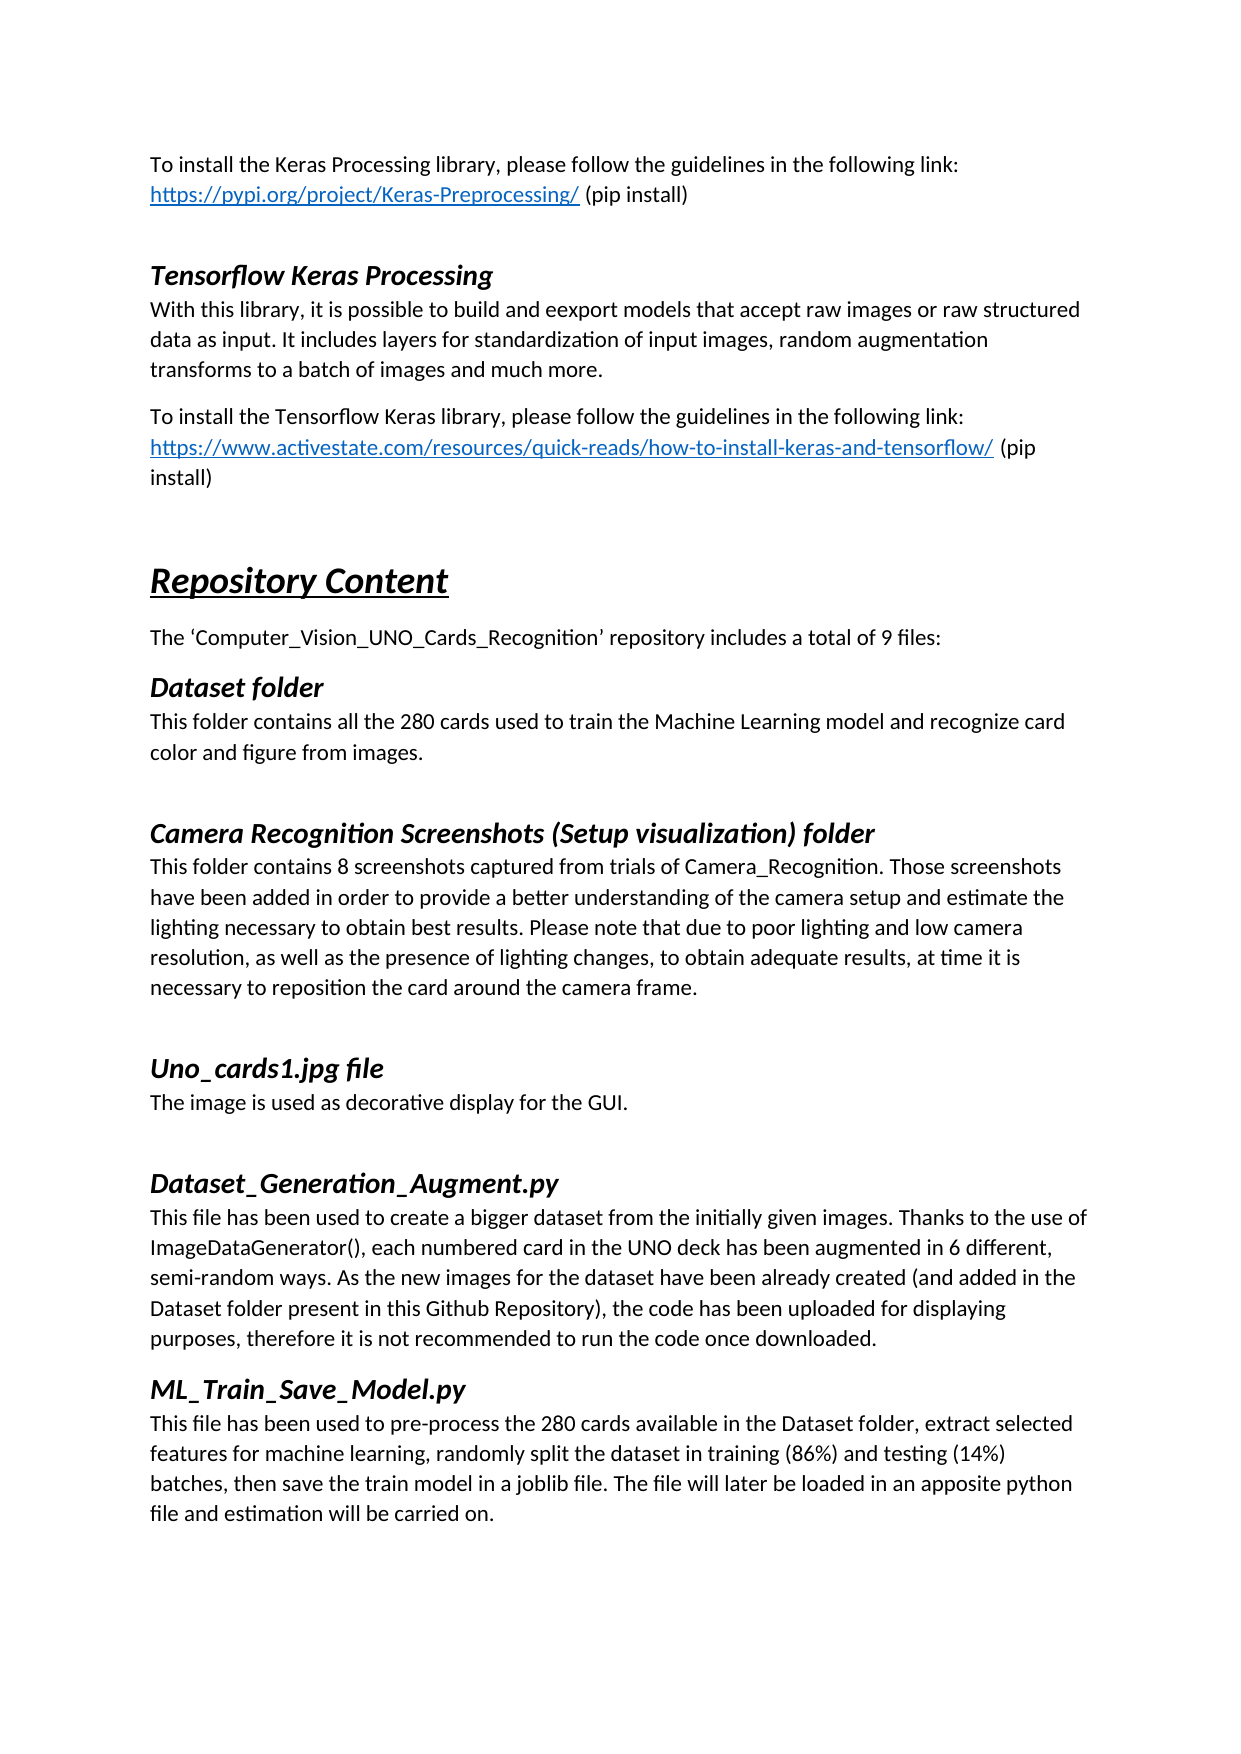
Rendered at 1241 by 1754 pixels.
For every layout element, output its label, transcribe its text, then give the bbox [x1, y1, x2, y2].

text Tensorflow Keras Processing With this library, it is possible to build and eexport models that accept raw images or raw structured data as input. It includes layers for standardization of input images, random augmentation transforms to a batch of images and much more. [150, 257, 1090, 383]
text Dataset_Generation_Augment.py This file has been used to create a bigger dataset from the initially given images. Thanks to the use of ImageDataGenerator(), each numbered card in the UNO deck has been augmented in 6 different, semi-random ways. As the new images for the dataset have been already created (and added in the Dataset folder present in this Github Repository), the code has been uploaded for displaying purposes, therefore it is not recommended to run the code once downloaded. [150, 1165, 1090, 1352]
text The ‘Computer_Vision_UNO_Cards_Recognition’ repository includes a total of 9 files: [150, 623, 1090, 651]
text Camera Recognition Screenshots (Setup visualization) folder This folder contains 8 screenshots captured from trials of Camera_Recognition. Those screenshots have been added in order to provide a better understanding of the camera setup and estimate the lighting necessary to obtain best results. Please note that due to poor lighting and low camera resolution, as well as the presence of lighting changes, to obtain adequate results, at time it is necessary to reposition the card around the camera frame. [150, 815, 1090, 1032]
text ML_Train_Save_Model.py This file has been used to pre-process the 280 cards available in the Dataset folder, extract selected features for machine learning, randomly split the dataset in training (86%) and testing (14%) batches, then save the train model in a joblib file. The file will later be loaded in an apposite python file and estimation will be carried on. [150, 1371, 1090, 1557]
text Repository Content [150, 557, 1090, 602]
text Dataset folder This folder contains all the 280 cards used to train the Machine Learning model and recognize card color and figure from images. [150, 669, 1090, 796]
text To install the Tensorflow Keras library, please follow the guidelines in the following link: https://www.activestate.com/resources/quick-reads/how-to-install-keras-and-tensorflow/ (pip install) [150, 402, 1090, 491]
text To install the Keras Processing library, please follow the guidelines in the following link: https://pypi.org/project/Keras-Preprocessing/ (pip install) [150, 150, 1090, 238]
text Uno_cards1.jpg file The image is used as decorative display for the GUI. [150, 1050, 1090, 1146]
